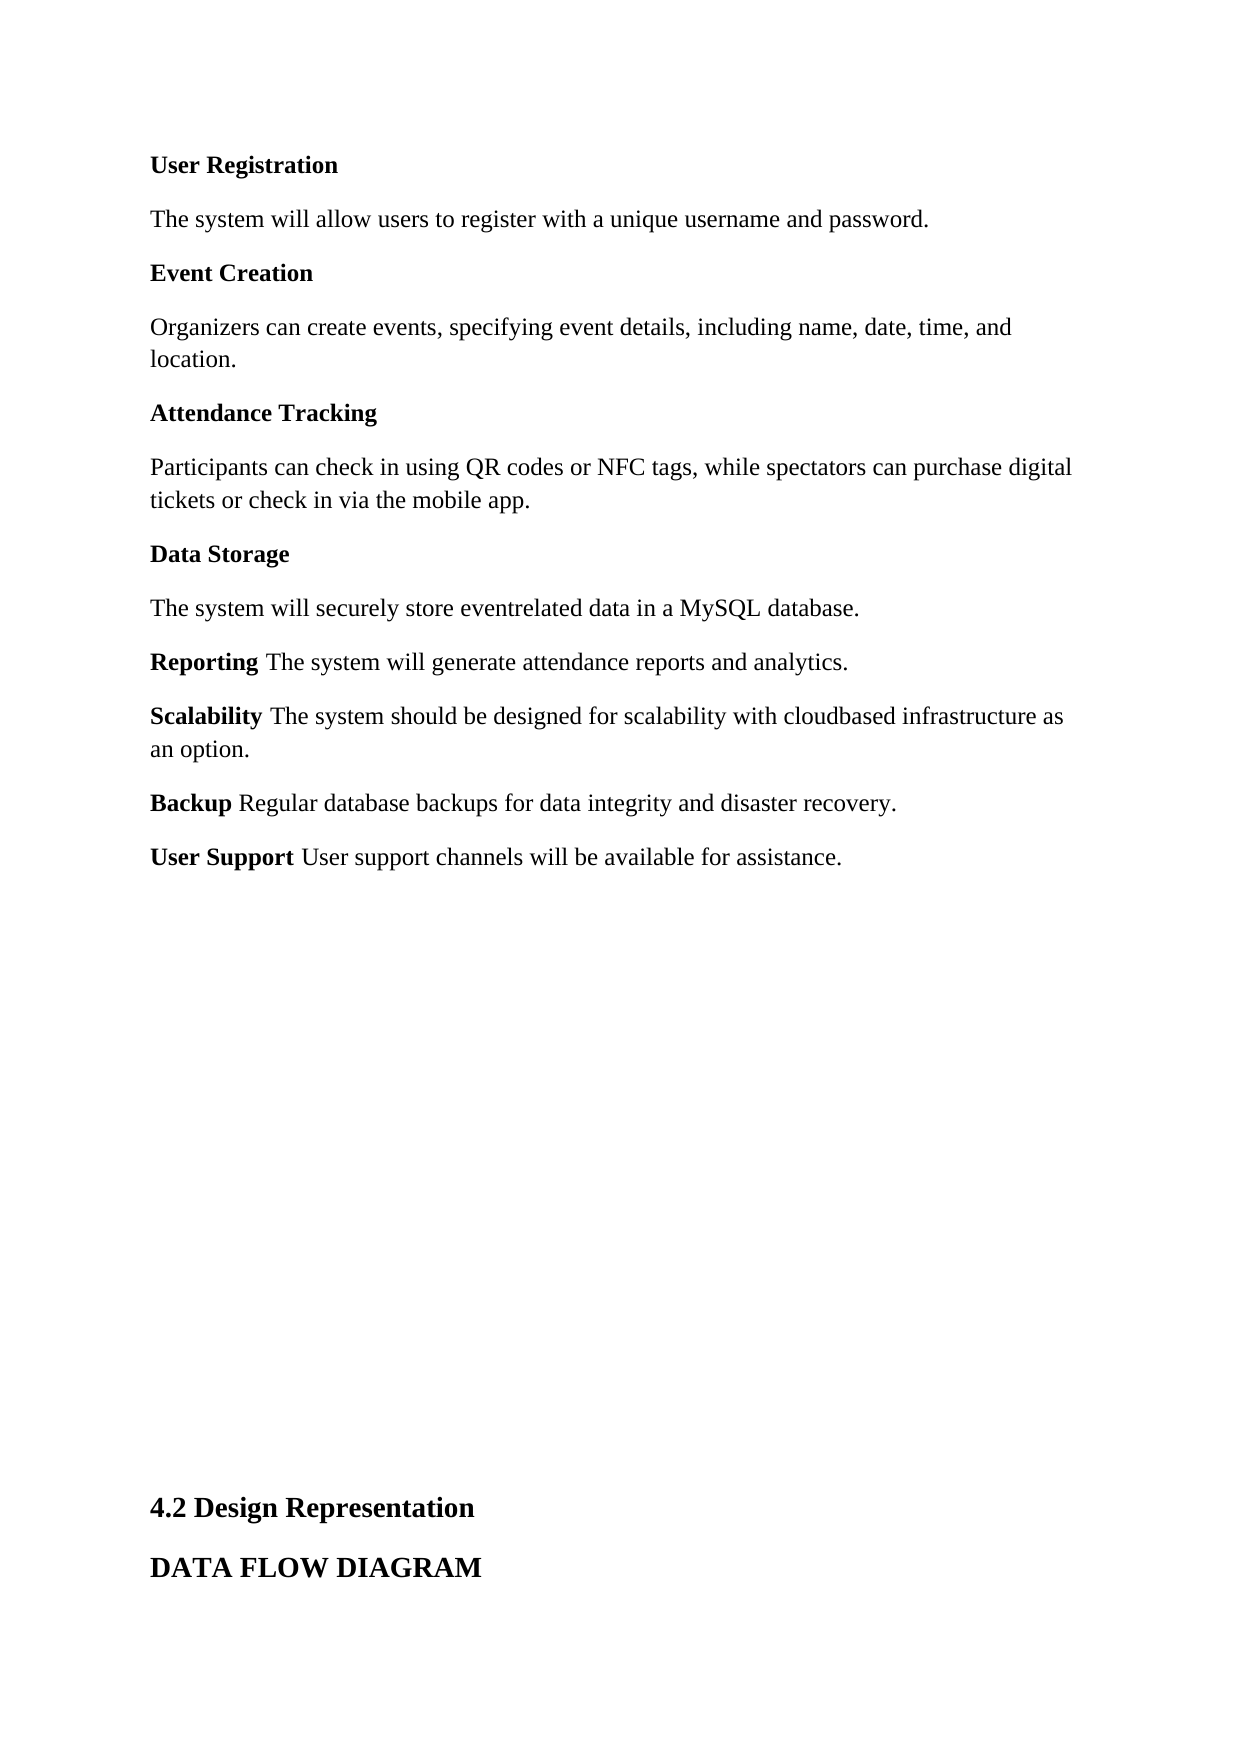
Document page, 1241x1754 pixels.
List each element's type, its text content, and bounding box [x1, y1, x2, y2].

text Participants can check in using QR codes or NFC tags, while spectators can purchase digital tickets or check in via the mobile app. [150, 452, 1090, 514]
text Scalability The system should be designed for scalability with cloudbased infrastructure as an option. [150, 701, 1090, 763]
text User Registration [150, 150, 1090, 179]
text Backup Regular database backups for data integrity and disaster recovery. [150, 788, 1090, 817]
text DATA FLOW DIAGRAM [150, 1550, 1090, 1583]
text Reporting The system will generate attendance reports and analytics. [150, 647, 1090, 676]
text Organizers can create events, specifying event details, including name, date, time, and location. [150, 312, 1090, 373]
text 4.2 Design Representation [150, 1491, 1090, 1524]
text Event Creation [150, 258, 1090, 286]
text The system will allow users to register with a unique username and password. [150, 204, 1090, 233]
text Attendance Tracking [150, 398, 1090, 427]
text User Support User support channels will be available for assistance. [150, 842, 1090, 871]
text Data Storage [150, 539, 1090, 568]
text The system will securely store eventrelated data in a MySQL database. [150, 593, 1090, 622]
